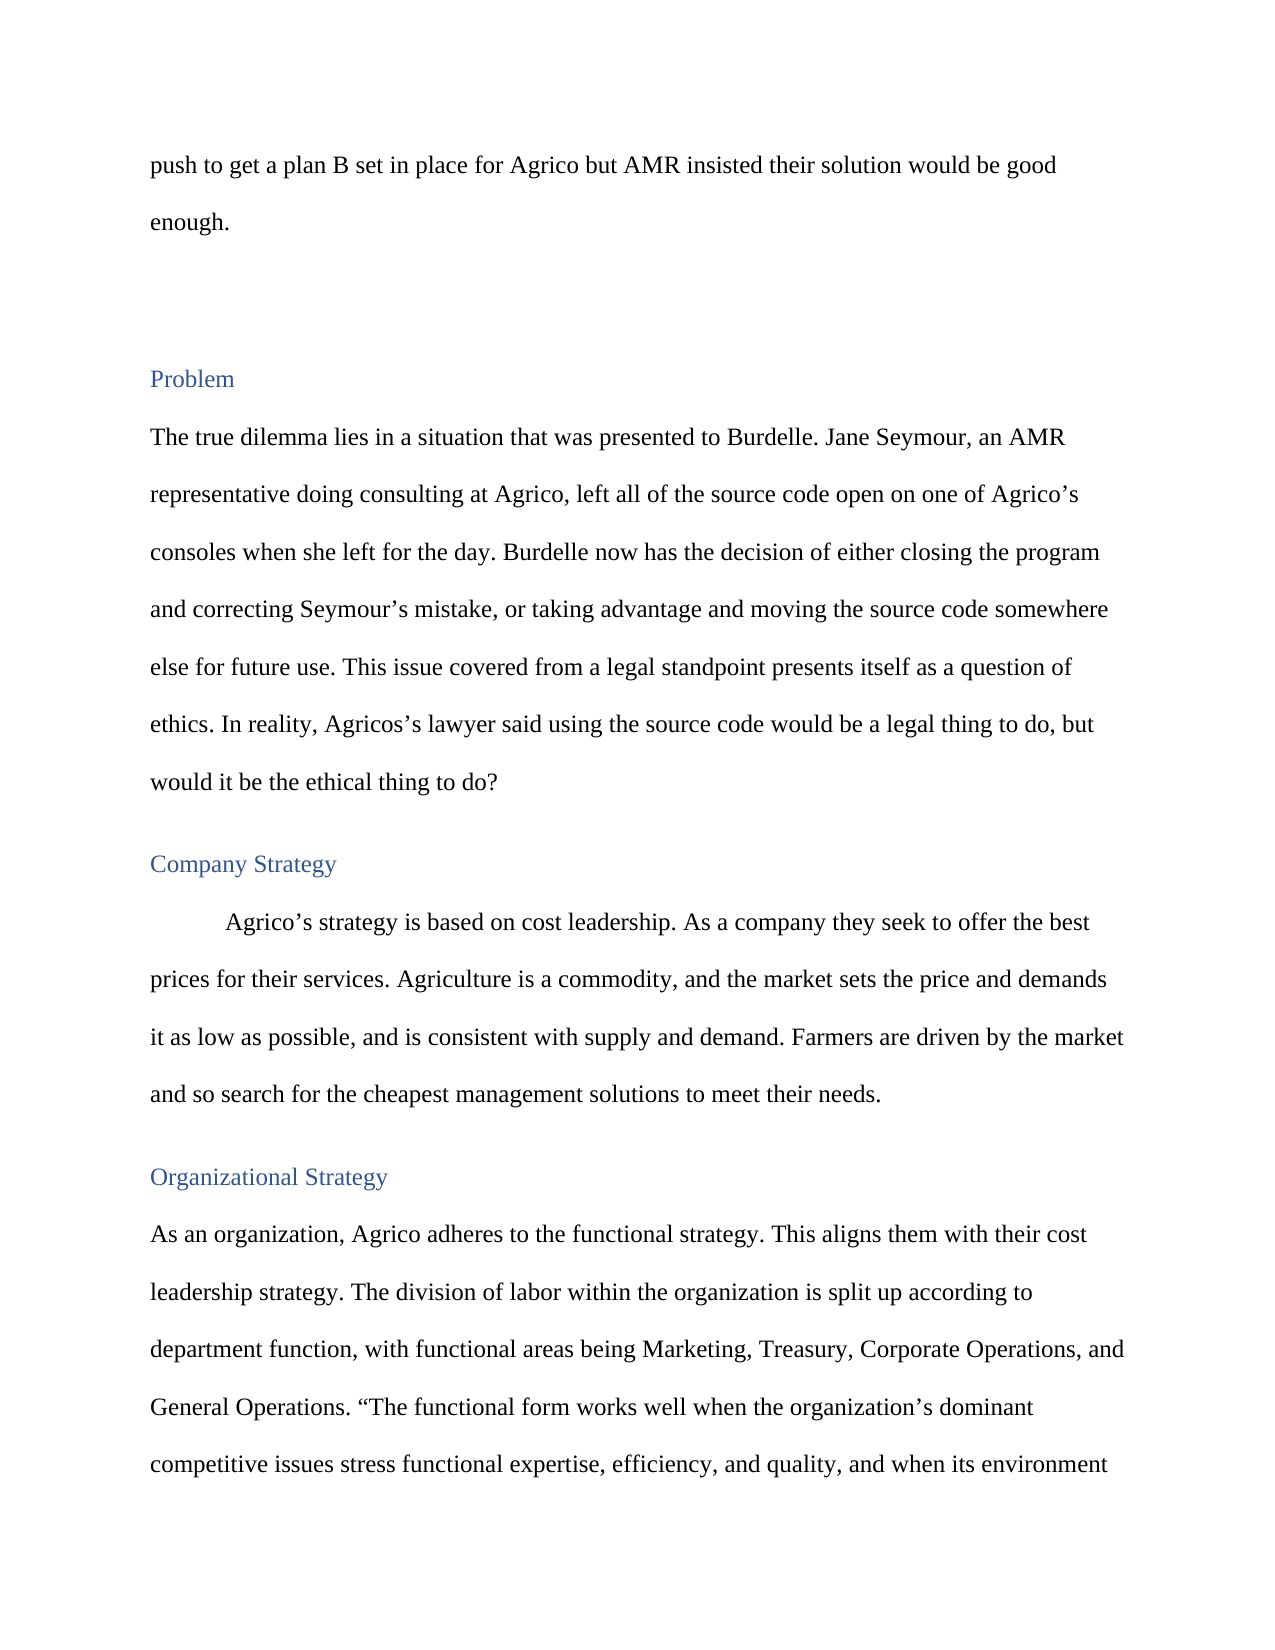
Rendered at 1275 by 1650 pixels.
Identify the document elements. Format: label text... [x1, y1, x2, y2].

text Agrico’s strategy is based on cost leadership. As a company they seek to offer the best prices for their services. Agriculture is a commodity, and the market sets the price and demands it as low as possible, and is consistent with supply and demand. Farmers are driven by the market and so search for the cheapest management solutions to meet their needs. [150, 907, 1125, 1108]
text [150, 1219, 1125, 1478]
subtitle Problem [150, 364, 1125, 393]
subtitle Organizational Strategy [150, 1162, 1125, 1190]
subtitle Company Strategy [150, 849, 1125, 878]
text The true dilemma lies in a situation that was presented to Burdelle. Jane Seymour, an AMR representative doing consulting at Agrico, left all of the source code open on one of Agrico’s consoles when she left for the day. Burdelle now has the decision of either closing the program and correcting Seymour’s mistake, or taking advantage and moving the source code somewhere else for future use. This issue covered from a legal standpoint presents itself as a question of ethics. In reality, Agricos’s lawyer said using the source code would be a legal thing to do, but would it be the ethical thing to do? [150, 422, 1125, 795]
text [150, 150, 1125, 236]
